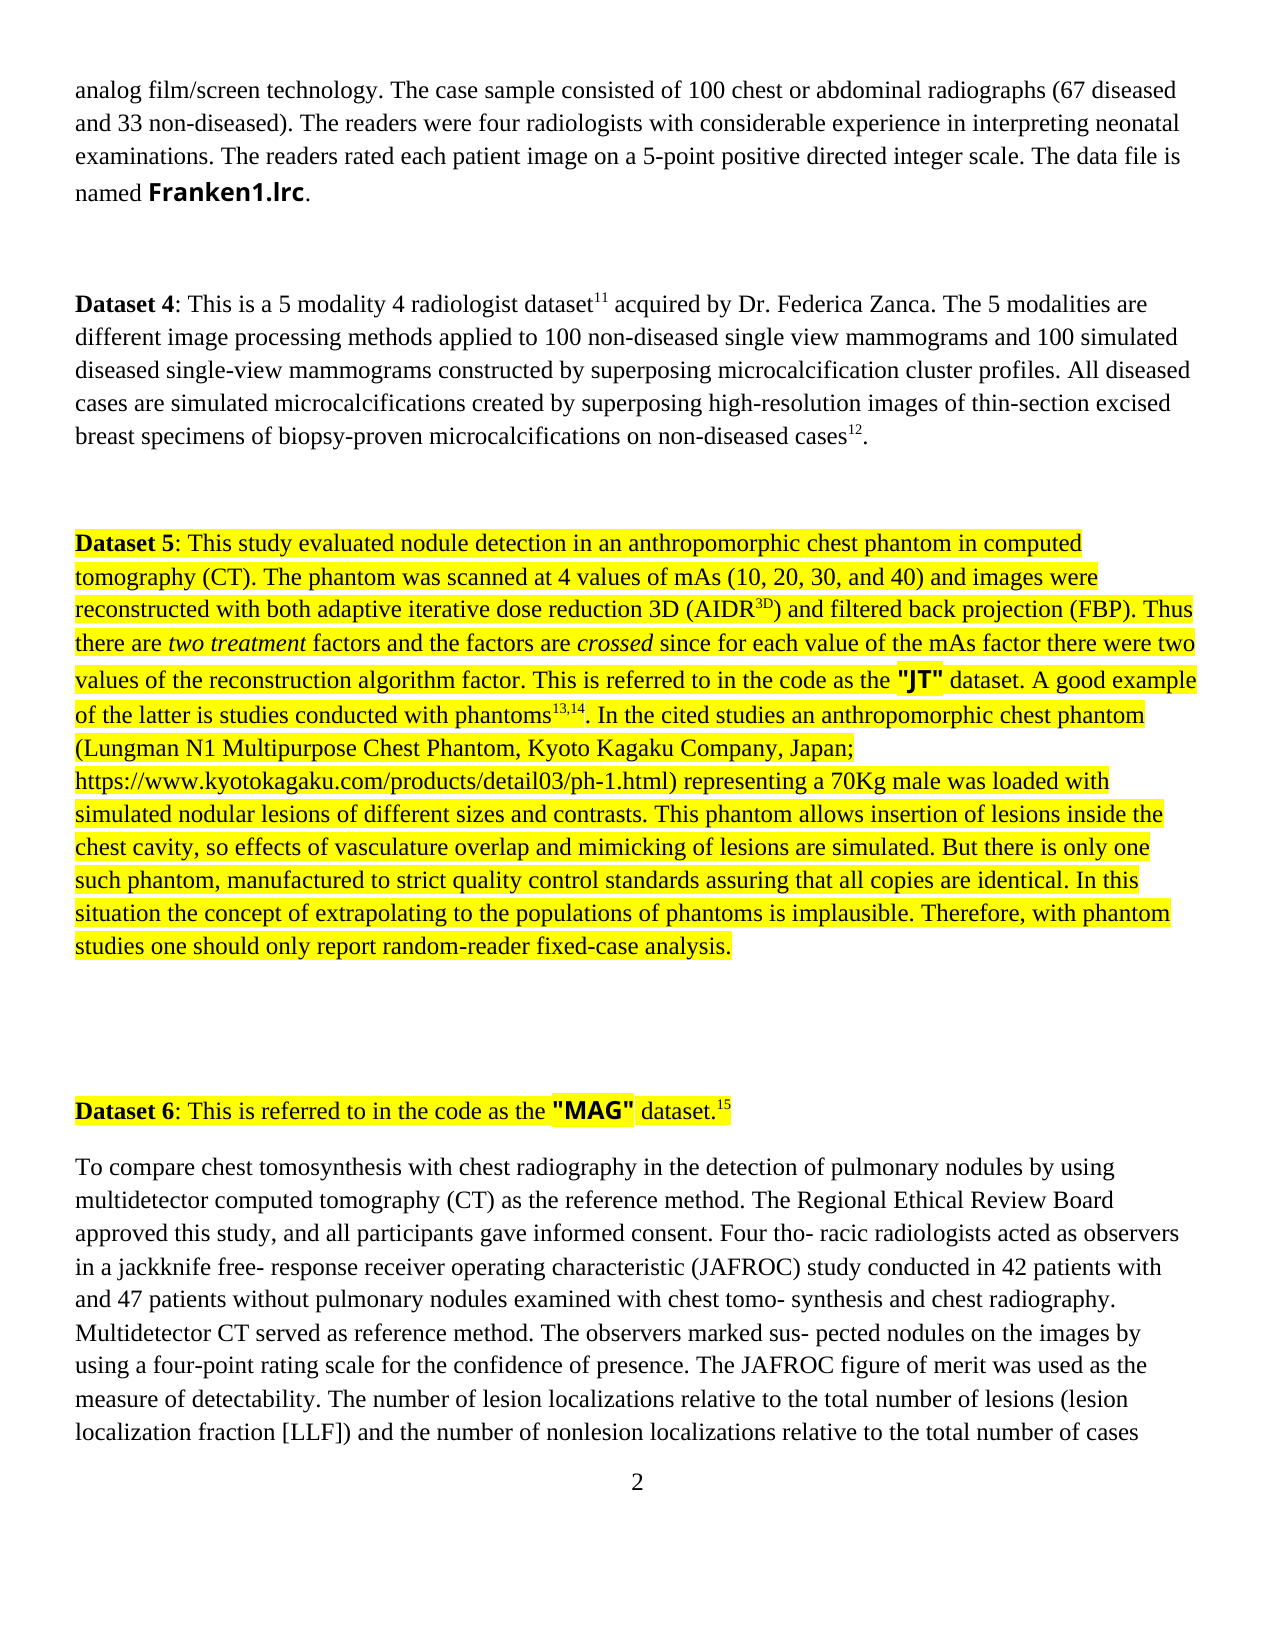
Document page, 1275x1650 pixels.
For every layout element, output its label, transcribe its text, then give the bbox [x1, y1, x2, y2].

text Dataset 6: This is referred to in the code as the "MAG" dataset.15 [75, 1092, 1200, 1127]
text Dataset 4: This is a 5 modality 4 radiologist dataset11 acquired by Dr. Federica Zanca. The 5 modalities are different image processing methods applied to 100 non-diseased single view mammograms and 100 simulated diseased single-view mammograms constructed by superposing microcalcification cluster profiles. All diseased cases are simulated microcalcifications created by superposing high-resolution images of thin-section excised breast specimens of biopsy-proven microcalcifications on non-diseased cases12. [75, 289, 1200, 449]
text Dataset 5: This study evaluated nodule detection in an anthropomorphic chest phantom in computed tomography (CT). The phantom was scanned at 4 values of mAs (10, 20, 30, and 40) and images were reconstructed with both adaptive iterative dose reduction 3D (AIDR3D) and filtered back projection (FBP). Thus there are two treatment factors and the factors are crossed since for each value of the mAs factor there were two values of the reconstruction algorithm factor. This is referred to in the code as the "JT" dataset. A good example of the latter is studies conducted with phantoms13,14. In the cited studies an anthropomorphic chest phantom (Lungman N1 Multipurpose Chest Phantom, Kyoto Kagaku Company, Japan; https://www.kyotokagaku.com/products/detail03/ph-1.html) representing a 70Kg male was loaded with simulated nodular lesions of different sizes and contrasts. This phantom allows insertion of lesions inside the chest cavity, so effects of vasculature overlap and mimicking of lesions are simulated. But there is only one such phantom, manufactured to strict quality control standards assuring that all copies are identical. In this situation the concept of extrapolating to the populations of phantoms is implausible. Therefore, with phantom studies one should only report random-reader fixed-case analysis. [75, 528, 1200, 960]
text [75, 75, 1200, 209]
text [75, 1152, 1200, 1445]
